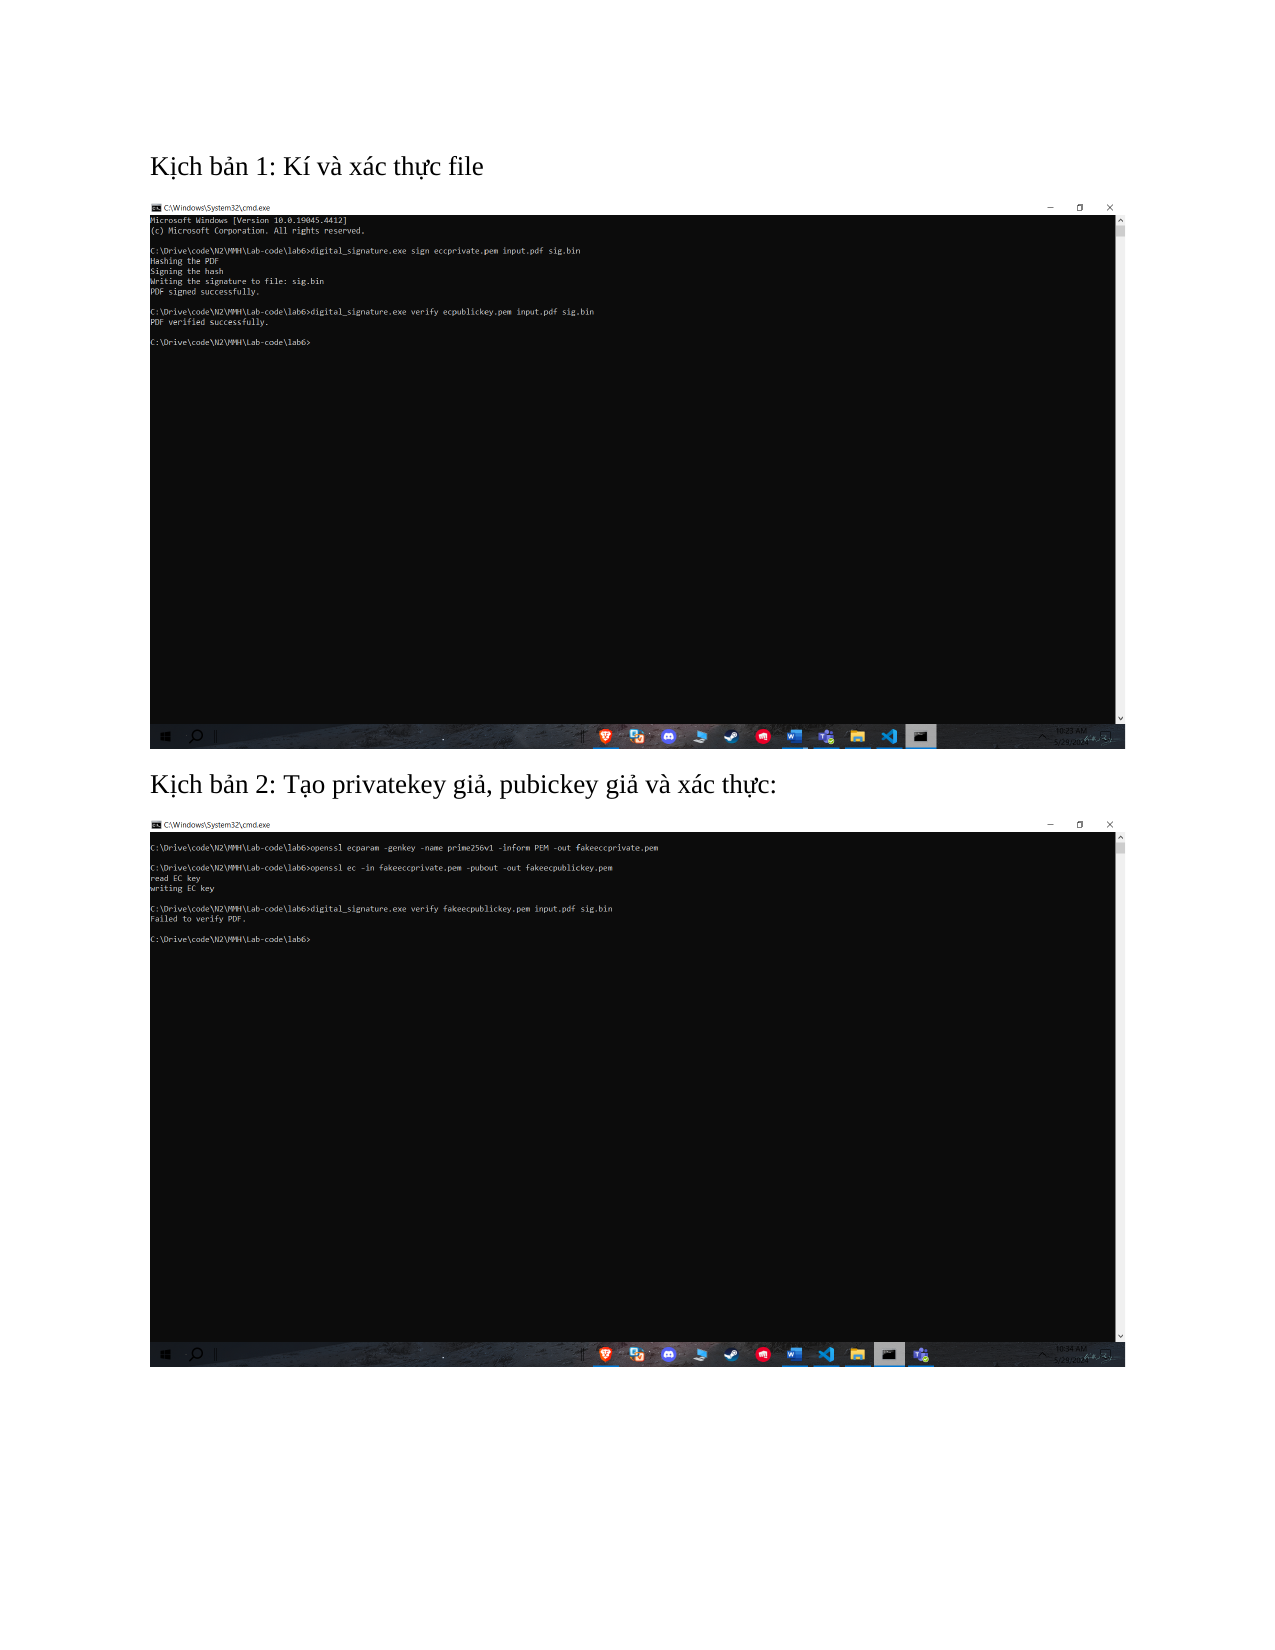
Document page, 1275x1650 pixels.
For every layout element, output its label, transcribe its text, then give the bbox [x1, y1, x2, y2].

text Kịch bản 1: Kí và xác thực file [150, 150, 1125, 181]
picture [150, 817, 1125, 1367]
text Kịch bản 2: Tạo privatekey giả, pubickey giả và xác thực: [150, 768, 1125, 799]
picture [150, 200, 1125, 749]
